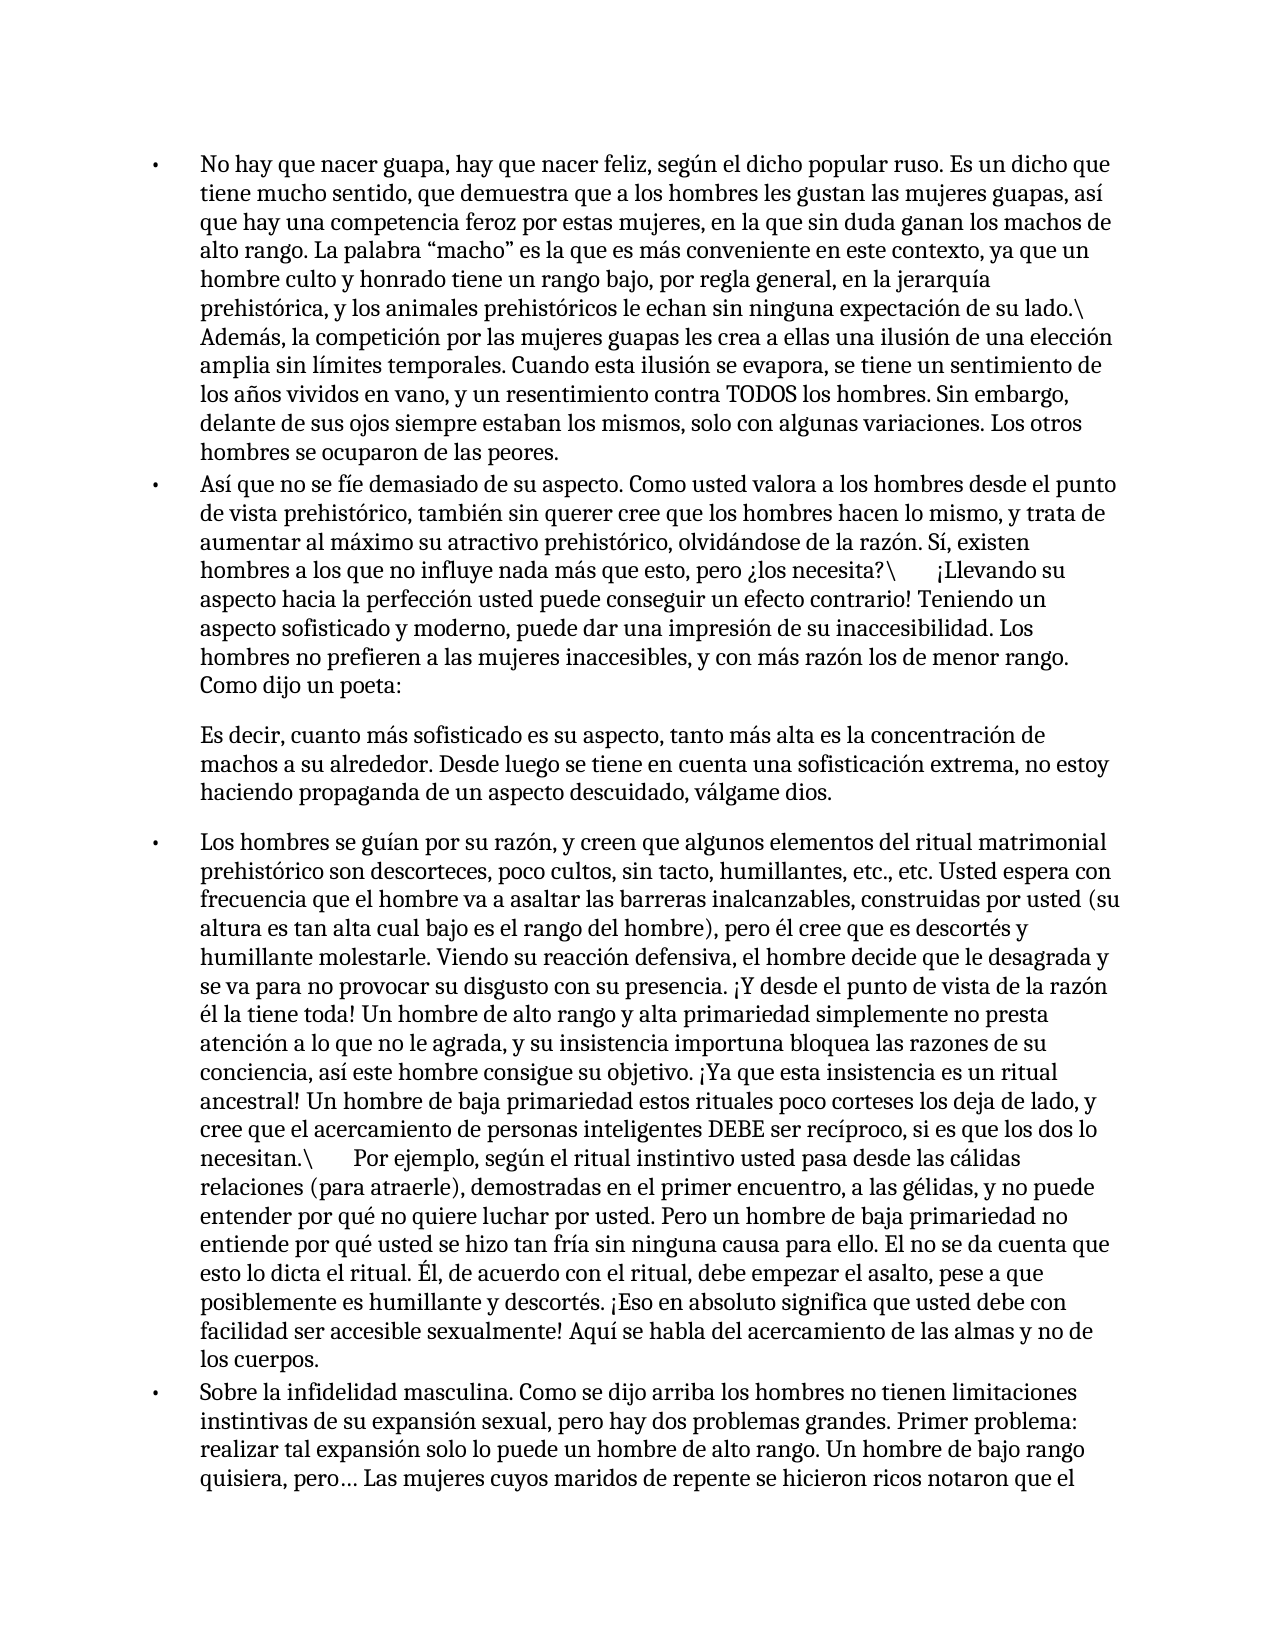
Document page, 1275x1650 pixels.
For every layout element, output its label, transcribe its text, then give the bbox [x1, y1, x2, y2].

list No hay que nacer guapa, hay que nacer feliz, según el dicho popular ruso. Es un dicho que tiene mucho sentido, que demuestra que a los hombres les gustan las mujeres guapas, así que hay una competencia feroz por estas mujeres, en la que sin duda ganan los machos de alto rango. La palabra “macho” es la que es más conveniente en este contexto, ya que un hombre culto y honrado tiene un rango bajo, por regla general, en la jerarquía prehistórica, y los animales prehistóricos le echan sin ninguna expectación de su lado.\ Además, la competición por las mujeres guapas les crea a ellas una ilusión de una elección amplia sin límites temporales. Cuando esta ilusión se evapora, se tiene un sentimiento de los años vividos en vano, y un resentimiento contra TODOS los hombres. Sin embargo, delante de sus ojos siempre estaban los mismos, solo con algunas variaciones. Los otros hombres se ocuparon de las peores. [150, 150, 1125, 466]
list Así que no se fíe demasiado de su aspecto. Como usted valora a los hombres desde el punto de vista prehistórico, también sin querer cree que los hombres hacen lo mismo, y trata de aumentar al máximo su atractivo prehistórico, olvidándose de la razón. Sí, existen hombres a los que no influye nada más que esto, pero ¿los necesita?\ ¡Llevando su aspecto hacia la perfección usted puede conseguir un efecto contrario! Teniendo un aspecto sofisticado y moderno, puede dar una impresión de su inaccesibilidad. Los hombres no prefieren a las mujeres inaccesibles, y con más razón los de menor rango. Como dijo un poeta: [150, 470, 1125, 700]
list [150, 1378, 1125, 1493]
list Los hombres se guían por su razón, y creen que algunos elementos del ritual matrimonial prehistórico son descorteces, poco cultos, sin tacto, humillantes, etc., etc. Usted espera con frecuencia que el hombre va a asaltar las barreras inalcanzables, construidas por usted (su altura es tan alta cual bajo es el rango del hombre), pero él cree que es descortés y humillante molestarle. Viendo su reacción defensiva, el hombre decide que le desagrada y se va para no provocar su disgusto con su presencia. ¡Y desde el punto de vista de la razón él la tiene toda! Un hombre de alto rango y alta primariedad simplemente no presta atención a lo que no le agrada, y su insistencia importuna bloquea las razones de su conciencia, así este hombre consigue su objetivo. ¡Ya que esta insistencia es un ritual ancestral! Un hombre de baja primariedad estos rituales poco corteses los deja de lado, y cree que el acercamiento de personas inteligentes DEBE ser recíproco, si es que los dos lo necesitan.\ Por ejemplo, según el ritual instintivo usted pasa desde las cálidas relaciones (para atraerle), demostradas en el primer encuentro, a las gélidas, y no puede entender por qué no quiere luchar por usted. Pero un hombre de baja primariedad no entiende por qué usted se hizo tan fría sin ninguna causa para ello. El no se da cuenta que esto lo dicta el ritual. Él, de acuerdo con el ritual, debe empezar el asalto, pese a que posiblemente es humillante y descortés. ¡Eso en absoluto significa que usted debe con facilidad ser accesible sexualmente! Aquí se habla del acercamiento de las almas y no de los cuerpos. [150, 828, 1125, 1374]
list Es decir, cuanto más sofisticado es su aspecto, tanto más alta es la concentración de machos a su alrededor. Desde luego se tiene en cuenta una sofisticación extrema, no estoy haciendo propaganda de un aspecto descuidado, válgame dios. [150, 721, 1125, 807]
